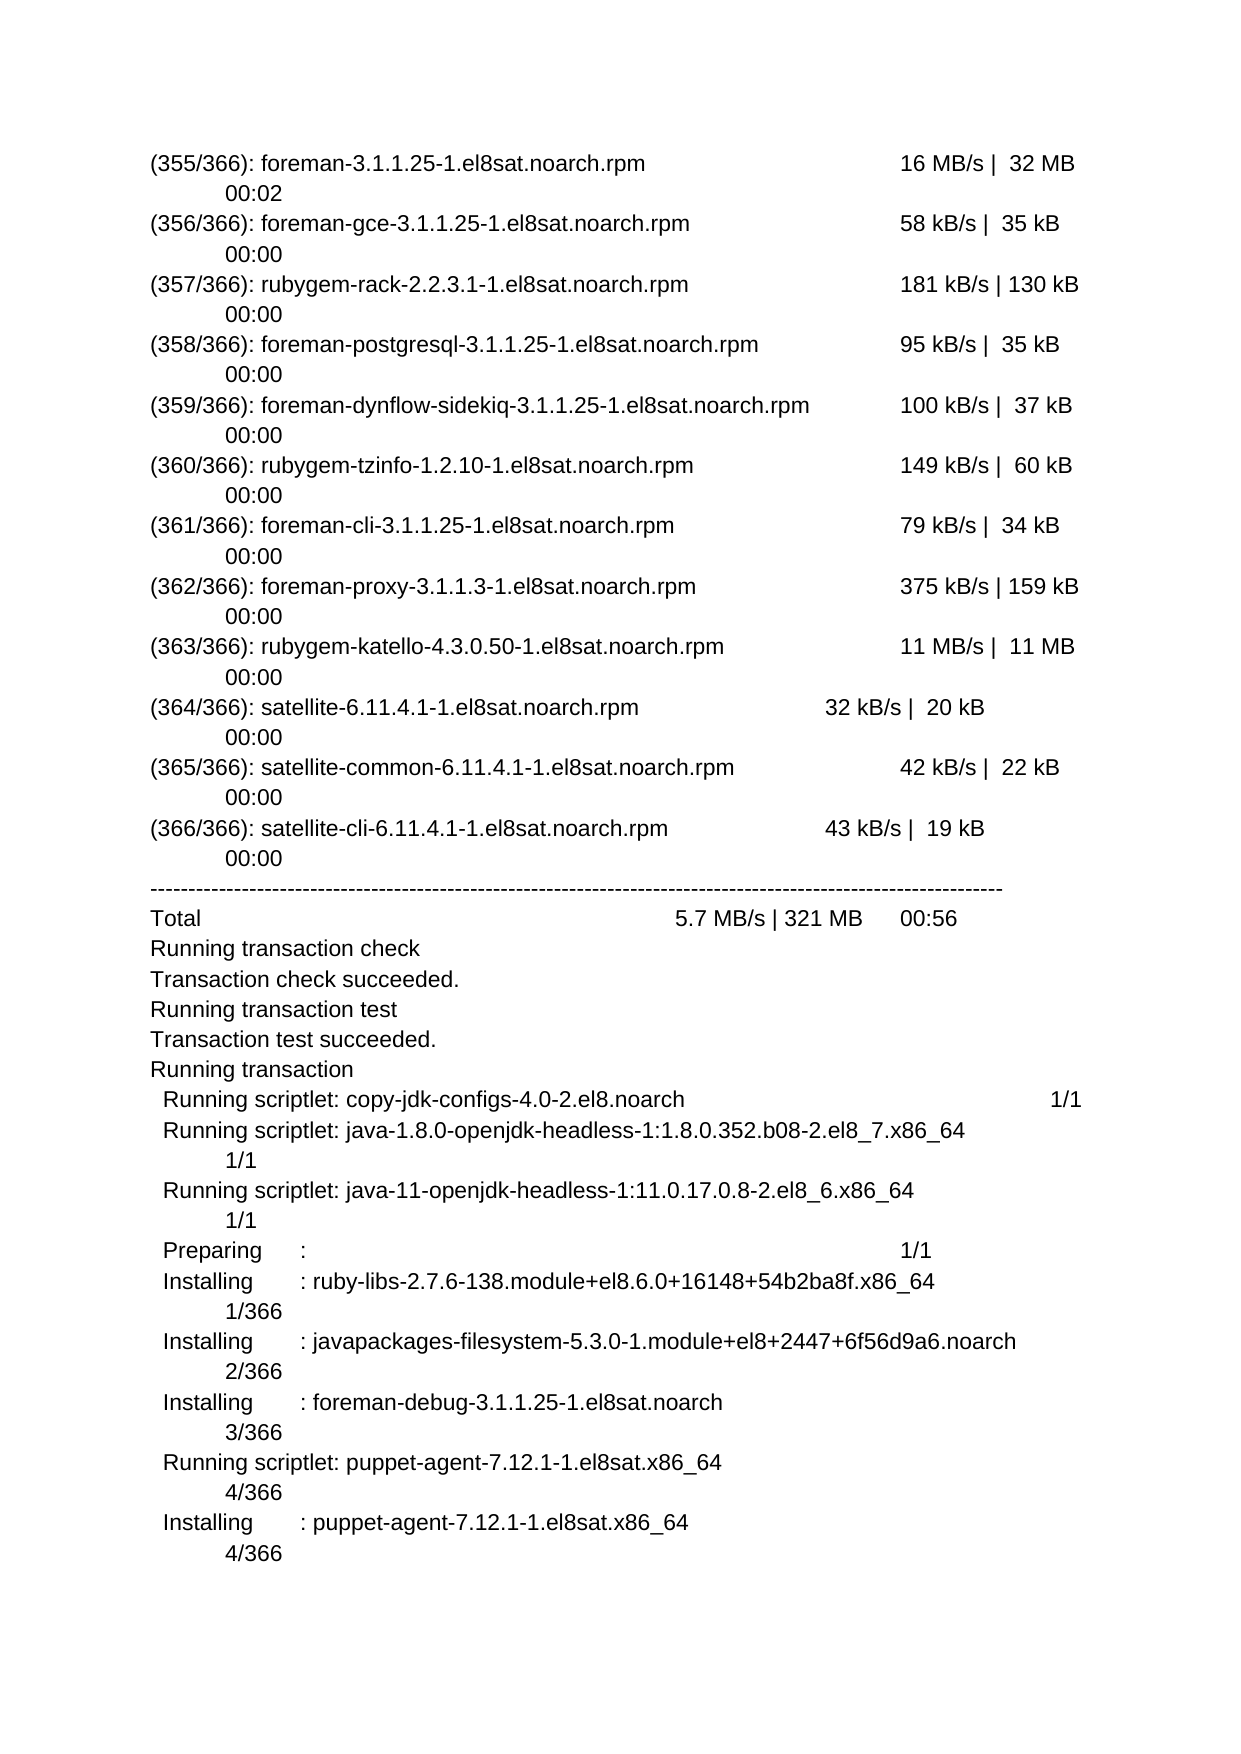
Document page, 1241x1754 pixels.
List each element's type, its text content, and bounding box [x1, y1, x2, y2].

text Installing : puppet-agent-7.12.1-1.el8sat.x86_64 4/366 [150, 1509, 1090, 1566]
text ---------------------------------------------------------------------------------------------------------------- [150, 875, 1090, 901]
text Installing : foreman-debug-3.1.1.25-1.el8sat.noarch 3/366 [150, 1388, 1090, 1445]
text (361/366): foreman-cli-3.1.1.25-1.el8sat.noarch.rpm 79 kB/s | 34 kB 00:00 [150, 512, 1090, 569]
text (359/366): foreman-dynflow-sidekiq-3.1.1.25-1.el8sat.noarch.rpm 100 kB/s | 37 kB 00:00 [150, 392, 1090, 448]
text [150, 1449, 1090, 1506]
text (360/366): rubygem-tzinfo-1.2.10-1.el8sat.noarch.rpm 149 kB/s | 60 kB 00:00 [150, 452, 1090, 509]
text Installing : javapackages-filesystem-5.3.0-1.module+el8+2447+6f56d9a6.noarch 2/366 [150, 1328, 1090, 1385]
text (365/366): satellite-common-6.11.4.1-1.el8sat.noarch.rpm 42 kB/s | 22 kB 00:00 [150, 754, 1090, 811]
text Total 5.7 MB/s | 321 MB 00:56 [150, 905, 1090, 932]
text Running transaction test [150, 996, 1090, 1022]
text (357/366): rubygem-rack-2.2.3.1-1.el8sat.noarch.rpm 181 kB/s | 130 kB 00:00 [150, 271, 1090, 327]
text Running transaction check [150, 935, 1090, 962]
text (364/366): satellite-6.11.4.1-1.el8sat.noarch.rpm 32 kB/s | 20 kB 00:00 [150, 694, 1090, 750]
text (366/366): satellite-cli-6.11.4.1-1.el8sat.noarch.rpm 43 kB/s | 19 kB 00:00 [150, 814, 1090, 871]
text Running scriptlet: copy-jdk-configs-4.0-2.el8.noarch 1/1 [150, 1086, 1090, 1113]
text Preparing : 1/1 [150, 1237, 1090, 1264]
text Running scriptlet: java-11-openjdk-headless-1:11.0.17.0.8-2.el8_6.x86_64 1/1 [150, 1177, 1090, 1234]
text Transaction test succeeded. [150, 1026, 1090, 1052]
text (356/366): foreman-gce-3.1.1.25-1.el8sat.noarch.rpm 58 kB/s | 35 kB 00:00 [150, 210, 1090, 267]
text (363/366): rubygem-katello-4.3.0.50-1.el8sat.noarch.rpm 11 MB/s | 11 MB 00:00 [150, 633, 1090, 690]
text Running transaction [150, 1056, 1090, 1083]
text Running scriptlet: java-1.8.0-openjdk-headless-1:1.8.0.352.b08-2.el8_7.x86_64 1/1 [150, 1117, 1090, 1173]
text (362/366): foreman-proxy-3.1.1.3-1.el8sat.noarch.rpm 375 kB/s | 159 kB 00:00 [150, 573, 1090, 629]
text (355/366): foreman-3.1.1.25-1.el8sat.noarch.rpm 16 MB/s | 32 MB 00:02 [150, 150, 1090, 207]
text (358/366): foreman-postgresql-3.1.1.25-1.el8sat.noarch.rpm 95 kB/s | 35 kB 00:00 [150, 331, 1090, 388]
text Transaction check succeeded. [150, 966, 1090, 992]
text Installing : ruby-libs-2.7.6-138.module+el8.6.0+16148+54b2ba8f.x86_64 1/366 [150, 1268, 1090, 1324]
